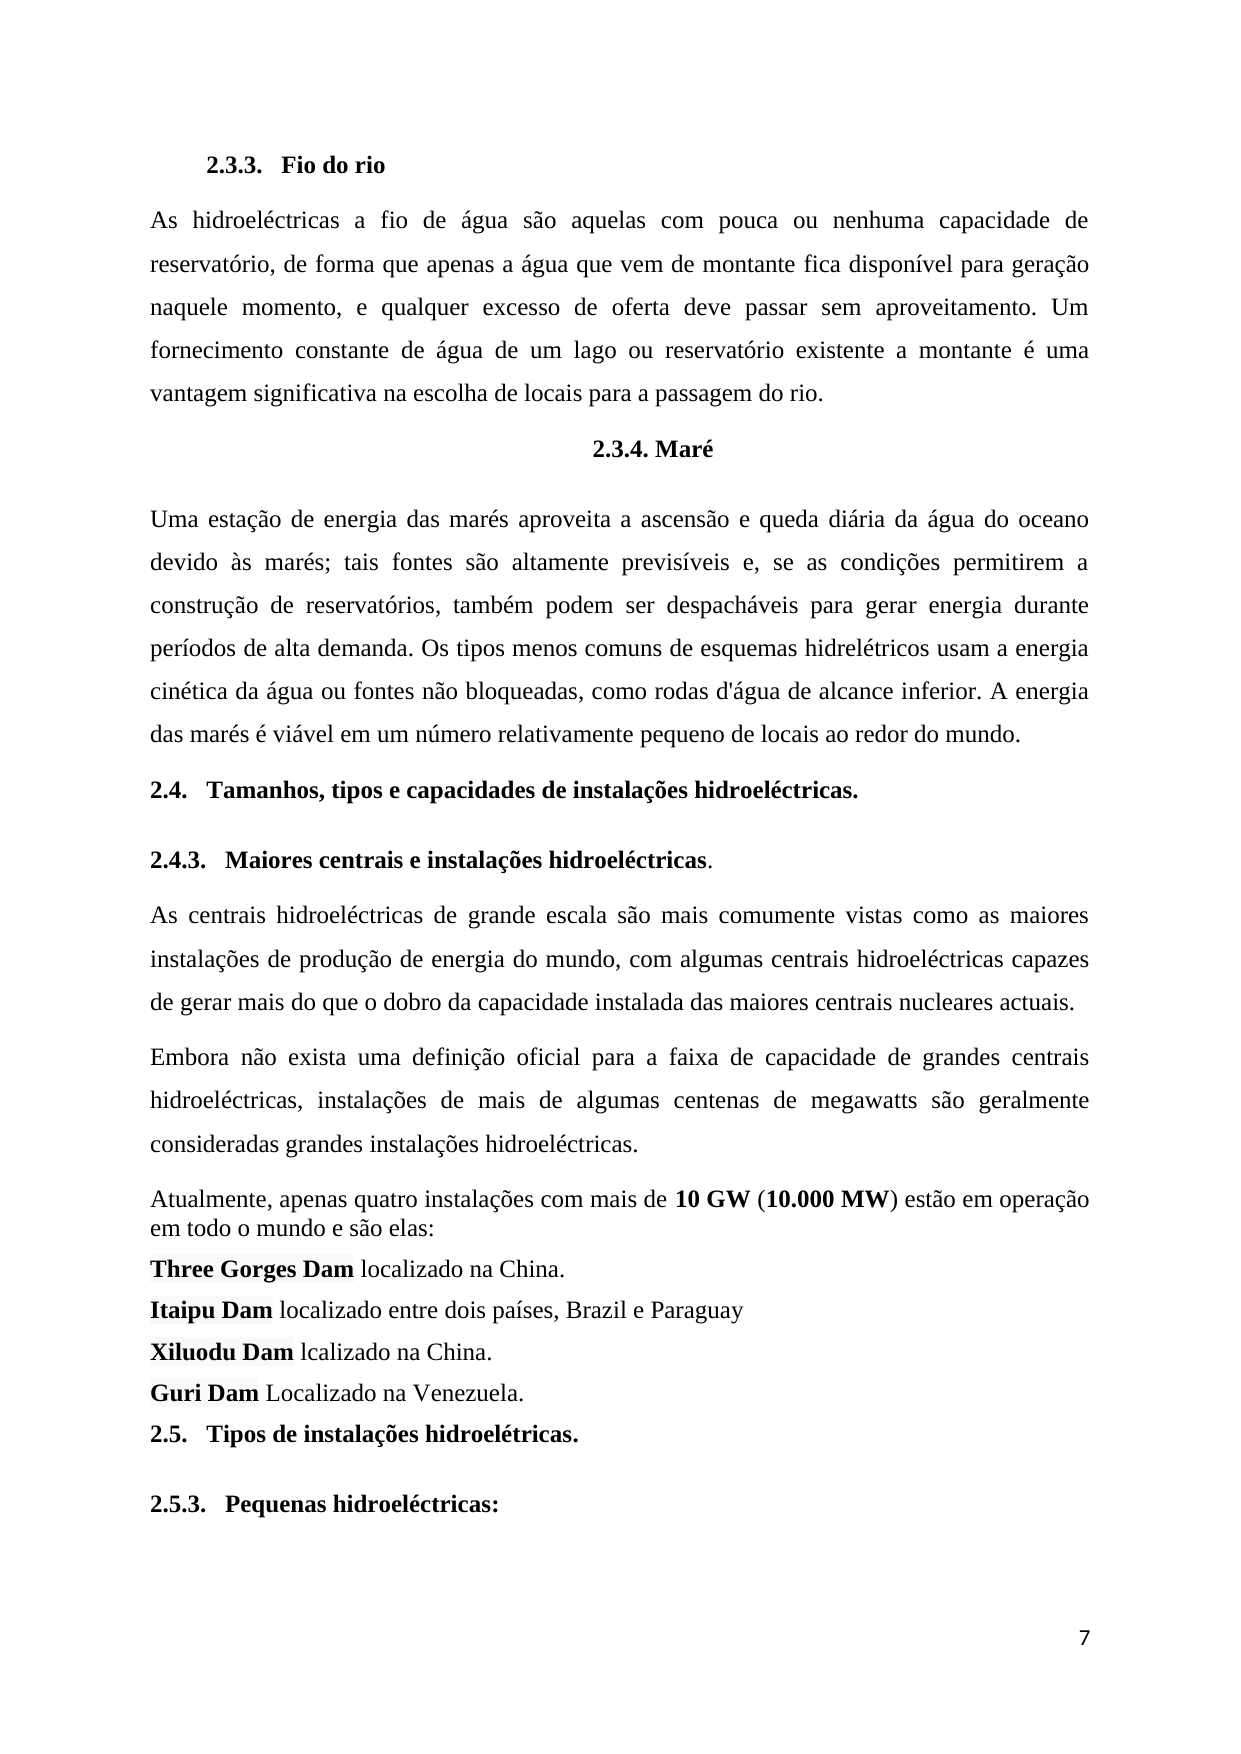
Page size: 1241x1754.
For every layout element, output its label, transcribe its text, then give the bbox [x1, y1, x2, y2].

text As hidroeléctricas a fio de água são aquelas com pouca ou nenhuma capacidade de reservatório, de forma que apenas a água que vem de montante fica disponível para geração naquele momento, e qualquer excesso de oferta deve passar sem aproveitamento. Um fornecimento constante de água de um lago ou reservatório existente a montante é uma vantagem significativa na escolha de locais para a passagem do rio. [150, 206, 1090, 407]
text Itaipu Dam localizado entre dois países, Brazil e Paraguay [273, 1296, 1090, 1324]
text Embora não exista uma definição oficial para a faixa de capacidade de grandes centrais hidroeléctricas, instalações de mais de algumas centenas de megawatts são geralmente consideradas grandes instalações hidroeléctricas. [150, 1042, 1090, 1157]
list Maiores centrais e instalações hidroeléctricas. [150, 845, 1090, 874]
subtitle 2.3.4. Maré [216, 434, 1090, 462]
text As centrais hidroeléctricas de grande escala são mais comumente vistas como as maiores instalações de produção de energia do mundo, com algumas centrais hidroeléctricas capazes de gerar mais do que o dobro da capacidade instalada das maiores centrais nucleares actuais. [150, 901, 1090, 1016]
text Atualmente, apenas quatro instalações com mais de 10 GW (10.000 MW) estão em operação em todo o mundo e são elas: [150, 1184, 1090, 1242]
list Fio do rio [206, 150, 1090, 179]
text Xiluodu Dam lcalizado na China. [294, 1337, 1090, 1366]
list Pequenas hidroeléctricas: [150, 1489, 1090, 1518]
text Guri Dam Localizado na Venezuela. [259, 1378, 1090, 1407]
text Uma estação de energia das marés aproveita a ascensão e queda diária da água do oceano devido às marés; tais fontes são altamente previsíveis e, se as condições permitirem a construção de reservatórios, também podem ser despacháveis para gerar energia durante períodos de alta demanda. Os tipos menos comuns de esquemas hidrelétricos usam a energia cinética da água ou fontes não bloqueadas, como rodas d'água de alcance inferior. A energia das marés é viável em um número relativamente pequeno de locais ao redor do mundo. [150, 504, 1090, 748]
text Three Gorges Dam localizado na China. [354, 1254, 1090, 1283]
list Tipos de instalações hidroelétricas. [150, 1419, 1090, 1448]
list Tamanhos, tipos e capacidades de instalações hidroeléctricas. [150, 775, 1090, 804]
